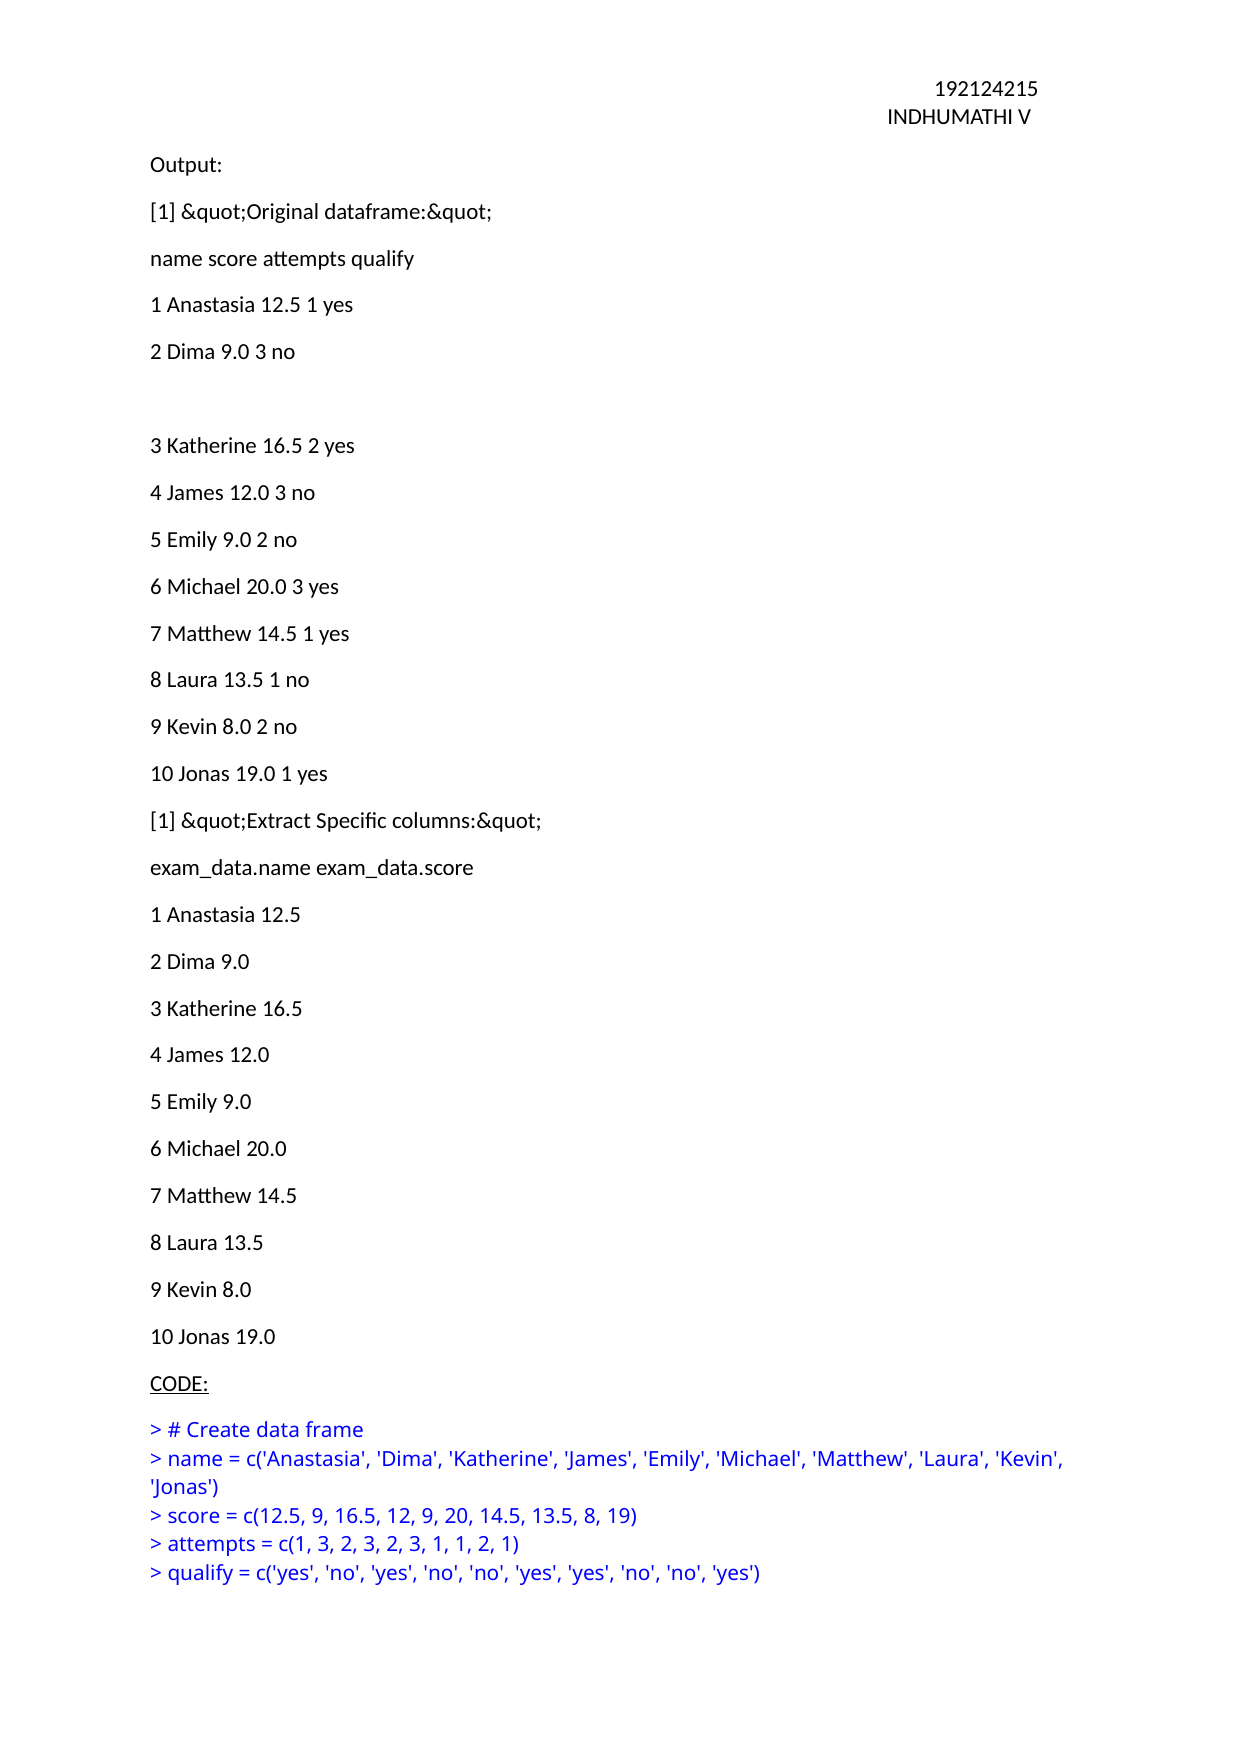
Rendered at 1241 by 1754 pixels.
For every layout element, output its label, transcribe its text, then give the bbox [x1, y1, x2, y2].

text 5 Emily 9.0 2 no [150, 525, 1090, 553]
text > name = c('Anastasia', 'Dima', 'Katherine', 'James', 'Emily', 'Michael', 'Matthew', 'Laura', 'Kevin', 'Jonas') [150, 1444, 1090, 1501]
text 6 Michael 20.0 3 yes [150, 572, 1090, 600]
text > qualify = c('yes', 'no', 'yes', 'no', 'no', 'yes', 'yes', 'no', 'no', 'yes') [150, 1558, 1090, 1586]
text 8 Laura 13.5 [150, 1228, 1090, 1256]
text Output: [150, 150, 1090, 178]
text 4 James 12.0 [150, 1041, 1090, 1069]
text name score attempts qualify [150, 244, 1090, 272]
text 3 Katherine 16.5 2 yes [150, 431, 1090, 459]
text 7 Matthew 14.5 [150, 1181, 1090, 1209]
text 9 Kevin 8.0 2 no [150, 712, 1090, 741]
text exam_data.name exam_data.score [150, 853, 1090, 881]
text 2 Dima 9.0 3 no [150, 337, 1090, 366]
text [1] &quot;Original dataframe:&quot; [150, 197, 1090, 225]
text CODE: [150, 1369, 1090, 1397]
text 2 Dima 9.0 [150, 947, 1090, 975]
text 1 Anastasia 12.5 [150, 900, 1090, 928]
text [1] &quot;Extract Specific columns:&quot; [150, 806, 1090, 834]
text > score = c(12.5, 9, 16.5, 12, 9, 20, 14.5, 13.5, 8, 19) [150, 1501, 1090, 1529]
text 6 Michael 20.0 [150, 1134, 1090, 1162]
text 9 Kevin 8.0 [150, 1275, 1090, 1303]
text 10 Jonas 19.0 1 yes [150, 759, 1090, 787]
text 10 Jonas 19.0 [150, 1322, 1090, 1350]
text > attempts = c(1, 3, 2, 3, 2, 3, 1, 1, 2, 1) [150, 1529, 1090, 1558]
text 7 Matthew 14.5 1 yes [150, 619, 1090, 647]
text 5 Emily 9.0 [150, 1087, 1090, 1116]
text 4 James 12.0 3 no [150, 478, 1090, 506]
text 3 Katherine 16.5 [150, 994, 1090, 1022]
text 8 Laura 13.5 1 no [150, 666, 1090, 694]
text > # Create data frame [150, 1416, 1090, 1444]
text 1 Anastasia 12.5 1 yes [150, 291, 1090, 319]
